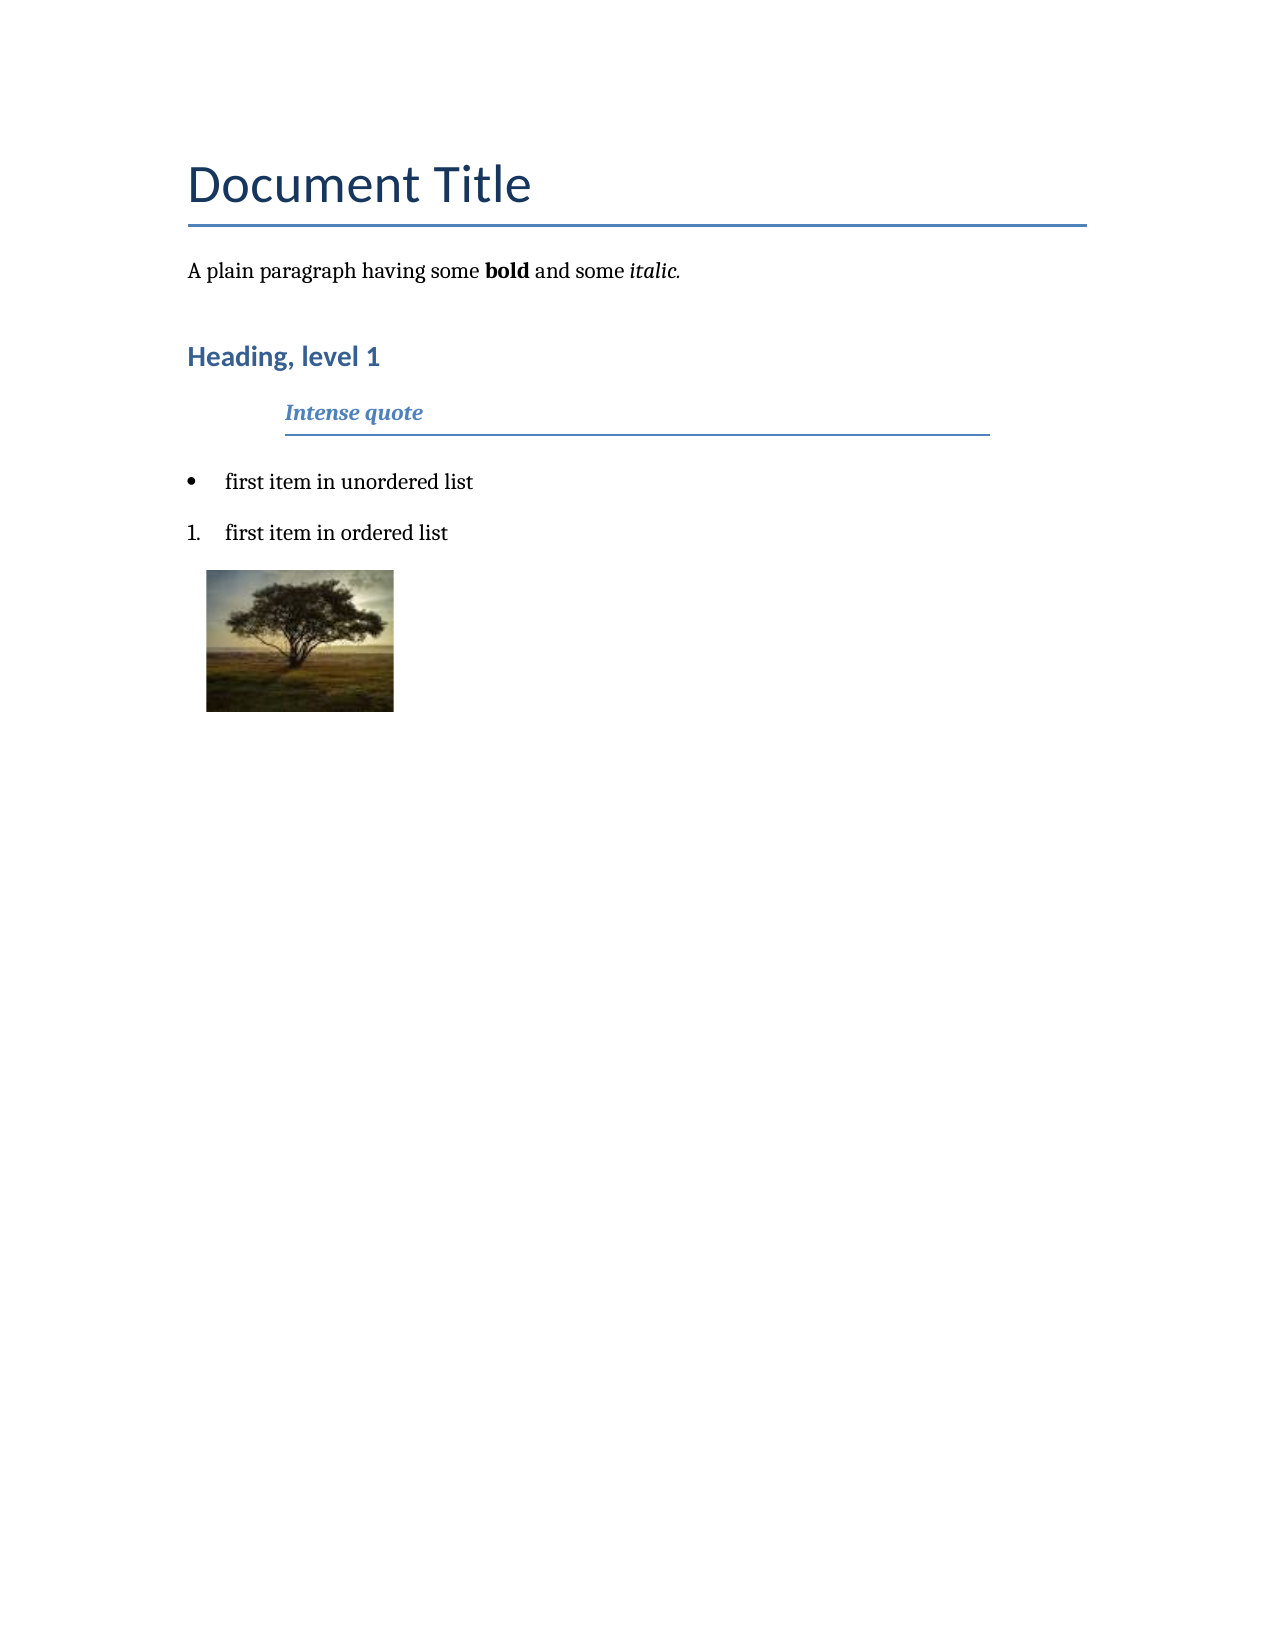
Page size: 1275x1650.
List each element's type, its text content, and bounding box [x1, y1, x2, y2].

list first item in unordered list [187, 468, 1087, 495]
text Intense quote [285, 400, 990, 434]
subtitle Heading, level 1 [187, 338, 1087, 374]
list first item in ordered list [187, 519, 1087, 546]
title Document Title [187, 150, 1087, 227]
picture [206, 570, 394, 712]
text A plain paragraph having some bold and some italic. [187, 258, 1087, 284]
